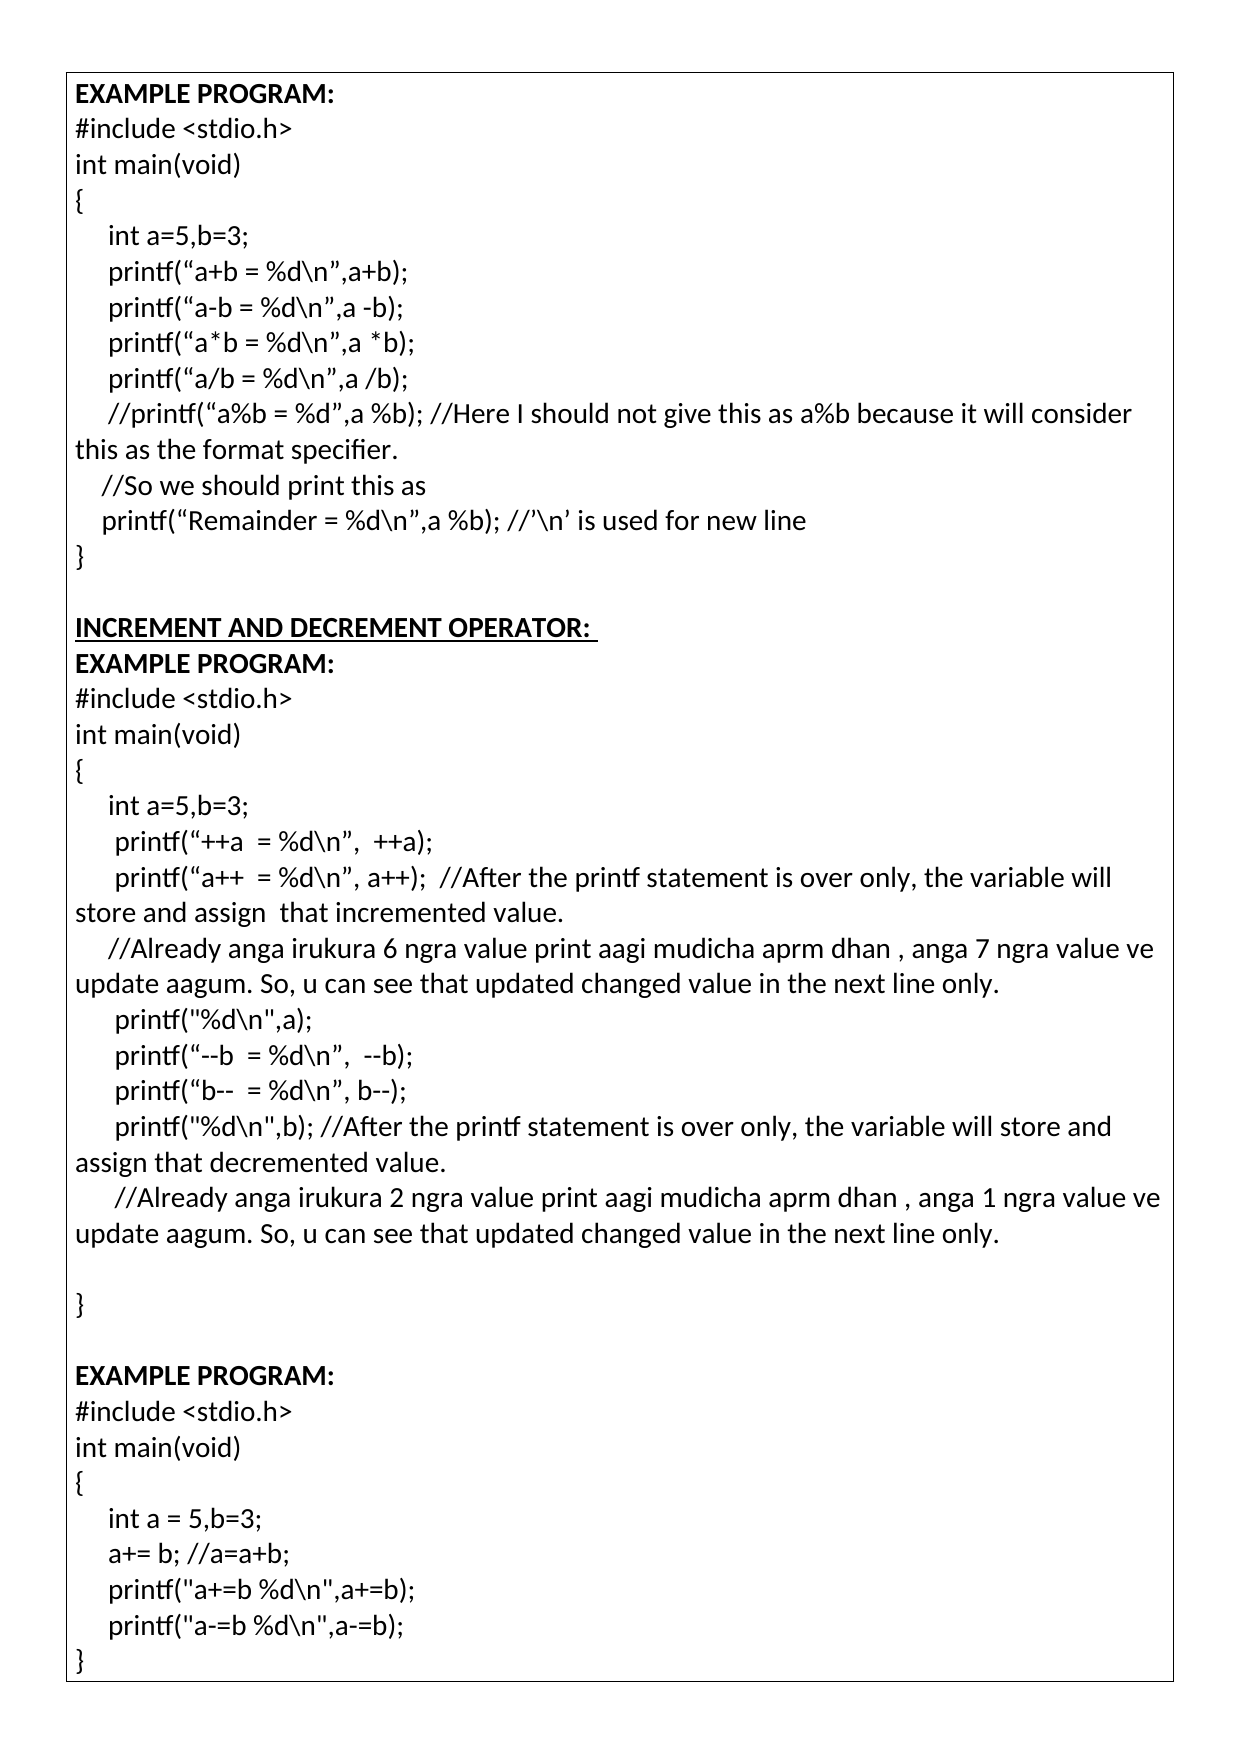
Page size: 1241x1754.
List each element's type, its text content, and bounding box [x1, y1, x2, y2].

text { [75, 182, 1165, 217]
text } [75, 538, 1165, 574]
text printf(“a++ = %d\n”, a++); //After the printf statement is over only, the variable will store and assign that incremented value. [75, 859, 1165, 930]
text //Already anga irukura 2 ngra value print aagi mudicha aprm dhan , anga 1 ngra value ve update aagum. So, u can see that updated changed value in the next line only. [75, 1179, 1165, 1251]
text { [75, 1464, 1165, 1500]
text #include <stdio.h> [75, 111, 1165, 146]
text printf("a+=b %d\n",a+=b); [75, 1571, 1165, 1607]
text printf(“a*b = %d\n”,a *b); [75, 324, 1165, 360]
text int main(void) [75, 146, 1165, 182]
text //printf(“a%b = %d”,a %b); //Here I should not give this as a%b because it will consider this as the format specifier. [75, 396, 1165, 467]
text int a = 5,b=3; [75, 1500, 1165, 1536]
text #include <stdio.h> [75, 681, 1165, 716]
text #include <stdio.h> [75, 1393, 1165, 1429]
text int main(void) [75, 1429, 1165, 1464]
text } [75, 1286, 1165, 1322]
text printf(“b-- = %d\n”, b--); [75, 1072, 1165, 1108]
text printf(“a-b = %d\n”,a -b); [75, 289, 1165, 324]
text printf("%d\n",a); [75, 1001, 1165, 1037]
text printf("a-=b %d\n",a-=b); [75, 1607, 1165, 1642]
text a+= b; //a=a+b; [75, 1536, 1165, 1571]
text } [75, 1642, 1165, 1678]
text int main(void) [75, 716, 1165, 752]
text int a=5,b=3; [75, 217, 1165, 253]
text printf(“a+b = %d\n”,a+b); [75, 253, 1165, 289]
text //So we should print this as [75, 467, 1165, 502]
text printf(“++a = %d\n”, ++a); [75, 823, 1165, 859]
text printf(“a/b = %d\n”,a /b); [75, 360, 1165, 396]
text printf(“--b = %d\n”, --b); [75, 1037, 1165, 1072]
text EXAMPLE PROGRAM: [75, 75, 1165, 111]
text printf(“Remainder = %d\n”,a %b); //’\n’ is used for new line [75, 502, 1165, 538]
text printf("%d\n",b); //After the printf statement is over only, the variable will store and assign that decremented value. [75, 1108, 1165, 1179]
text EXAMPLE PROGRAM: [75, 1357, 1165, 1393]
text INCREMENT AND DECREMENT OPERATOR: [75, 609, 1165, 645]
text int a=5,b=3; [75, 787, 1165, 823]
text //Already anga irukura 6 ngra value print aagi mudicha aprm dhan , anga 7 ngra value ve update aagum. So, u can see that updated changed value in the next line only. [75, 930, 1165, 1001]
text { [75, 752, 1165, 787]
text EXAMPLE PROGRAM: [75, 645, 1165, 681]
